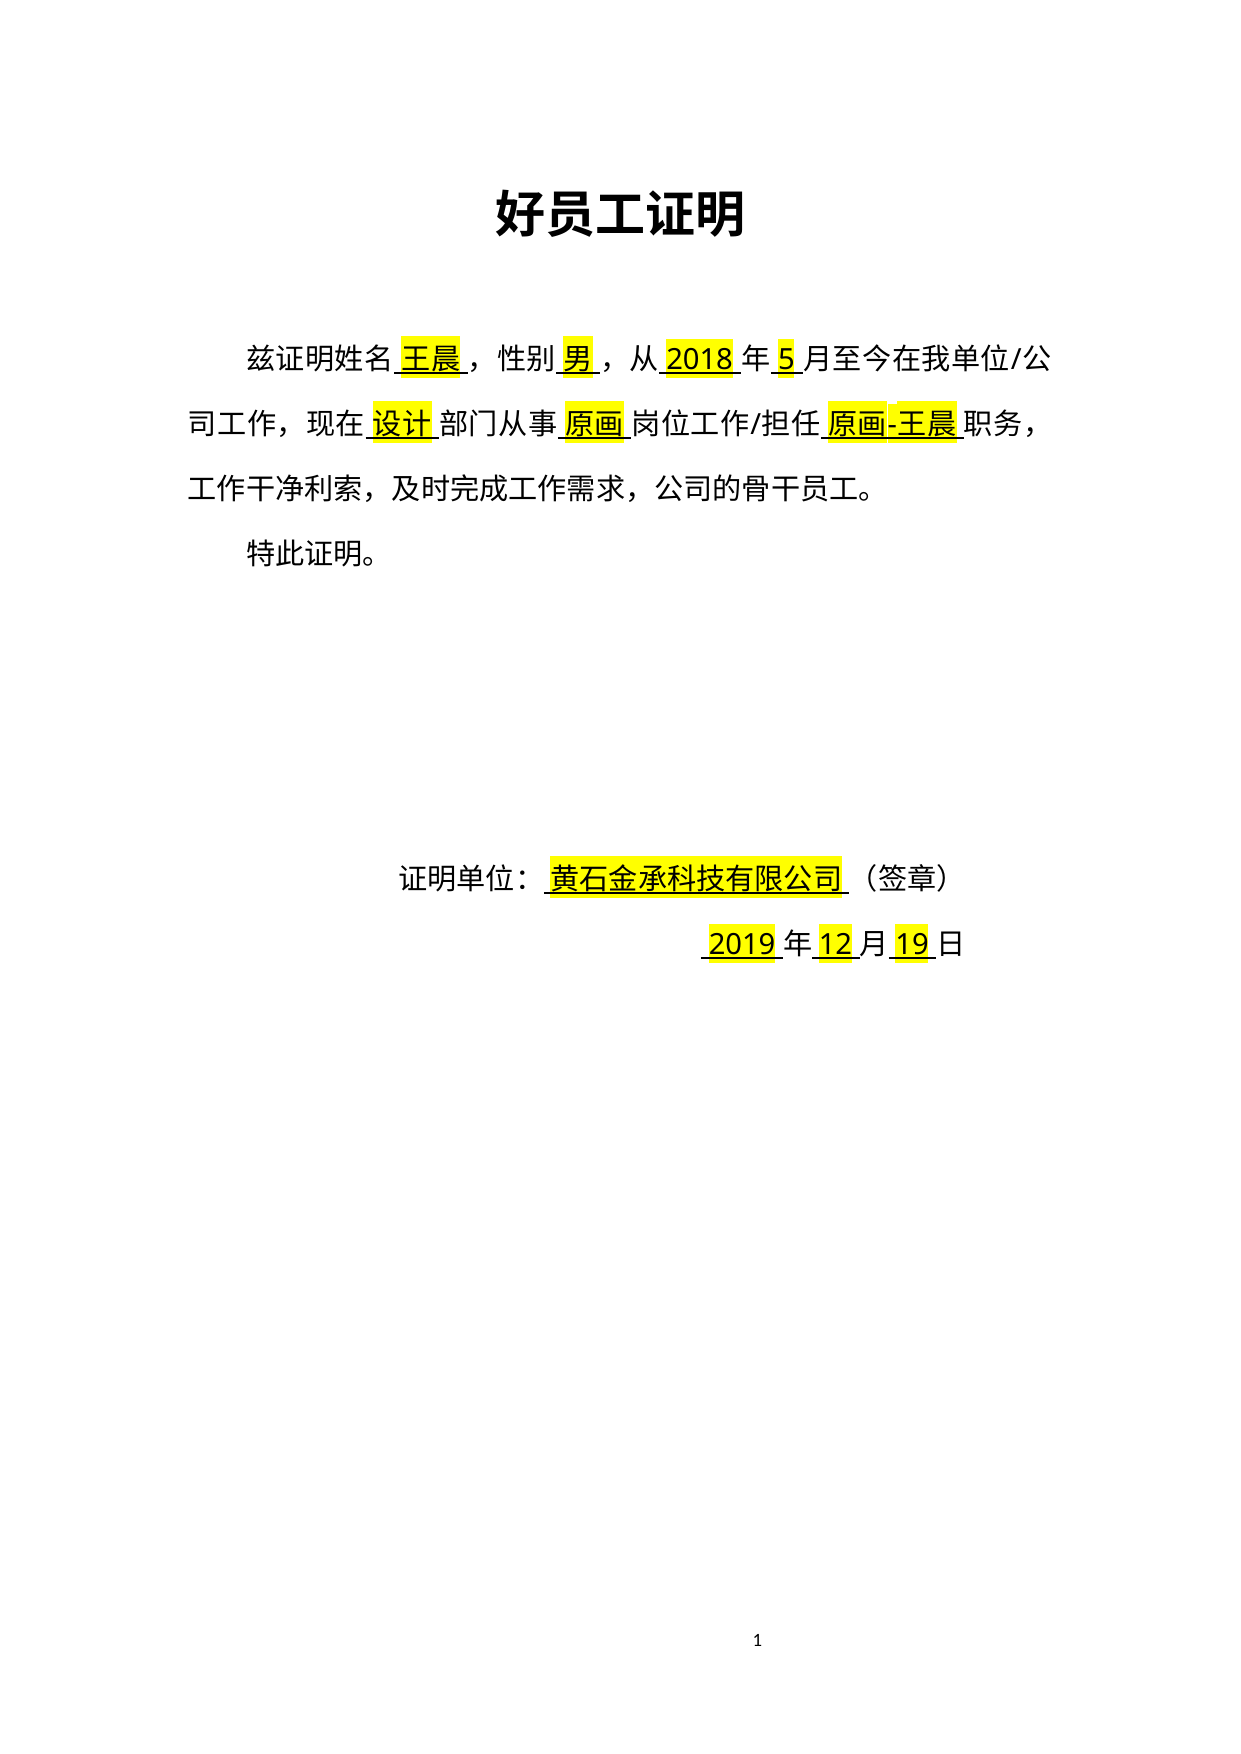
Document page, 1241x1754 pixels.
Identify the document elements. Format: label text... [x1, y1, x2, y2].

text 特此证明。 [187, 519, 1053, 584]
text 2019 年 12 月 19 日 [187, 909, 965, 974]
text 证明单位： 黄石金承科技有限公司 （签章） [187, 844, 965, 909]
text 兹证明姓名 王晨 ，性别 男 ，从 2018 年 5 月至今在我单位/公司工作，现在 设计 部门从事 原画 岗位工作/担任 原画-王晨 职务，工作干净利索，及时完成工作需求，公司的骨干员工。 [187, 324, 1053, 519]
text 好员工证明 [187, 162, 1053, 259]
